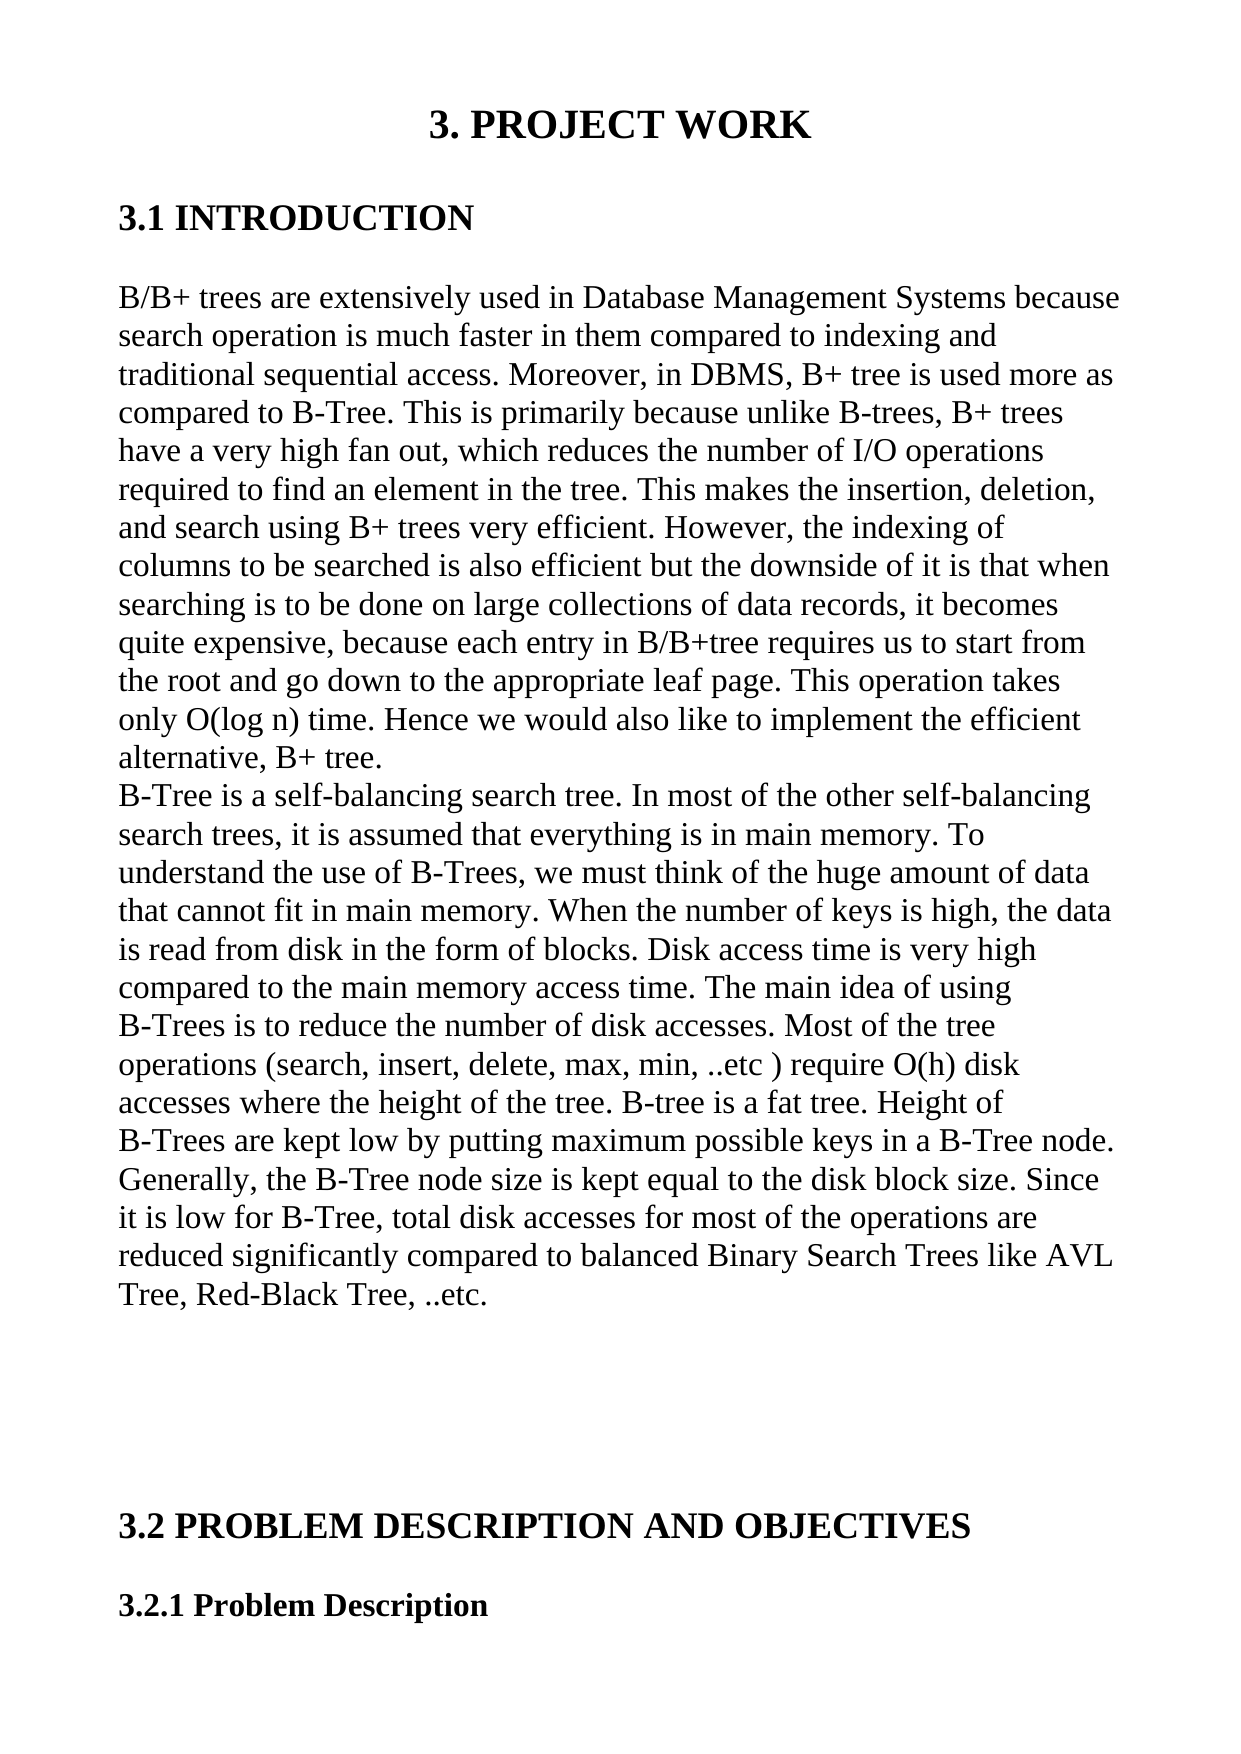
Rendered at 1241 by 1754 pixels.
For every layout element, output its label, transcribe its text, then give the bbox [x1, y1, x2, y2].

text B-Trees is to reduce the number of disk accesses. Most of the tree operations (search, insert, delete, max, min, ..etc ) require O(h) disk accesses where the height of the tree. B-tree is a fat tree. Height of [118, 1006, 1122, 1121]
text B-Trees are kept low by putting maximum possible keys in a B-Tree node. Generally, the B-Tree node size is kept equal to the disk block size. Since it is low for B-Tree, total disk accesses for most of the operations are reduced significantly compared to balanced Binary Search Trees like AVL Tree, Red-Black Tree, ..etc. [118, 1121, 1122, 1312]
text have a very high fan out, which reduces the number of I/O operations required to find an element in the tree. This makes the insertion, deletion, and search using B+ trees very efficient. However, the indexing of columns to be searched is also efficient but the downside of it is that when searching is to be done on large collections of data records, it becomes quite expensive, because each entry in B/B+tree requires us to start from the root and go down to the appropriate leaf page. This operation takes only O(log n) time. Hence we would also like to implement the efficient [118, 431, 1122, 737]
text B/B+ trees are extensively used in Database Management Systems because search operation is much faster in them compared to indexing and traditional sequential access. Moreover, in DBMS, B+ tree is used more as compared to B-Tree. This is primarily because unlike B-trees, B+ trees [118, 277, 1122, 431]
text 3.2 PROBLEM DESCRIPTION AND OBJECTIVES [118, 1504, 1122, 1547]
text 3. PROJECT WORK [118, 100, 1122, 148]
text alternative, B+ tree. [118, 737, 1122, 776]
text B-Tree is a self-balancing search tree. In most of the other self-balancing search trees, it is assumed that everything is in main memory. To understand the use of B-Trees, we must think of the huge amount of data that cannot fit in main memory. When the number of keys is high, the data is read from disk in the form of blocks. Disk access time is very high compared to the main memory access time. The main idea of using [118, 776, 1122, 1006]
text 3.1 INTRODUCTION [118, 196, 1122, 239]
text 3.2.1 Problem Description [118, 1585, 1122, 1624]
